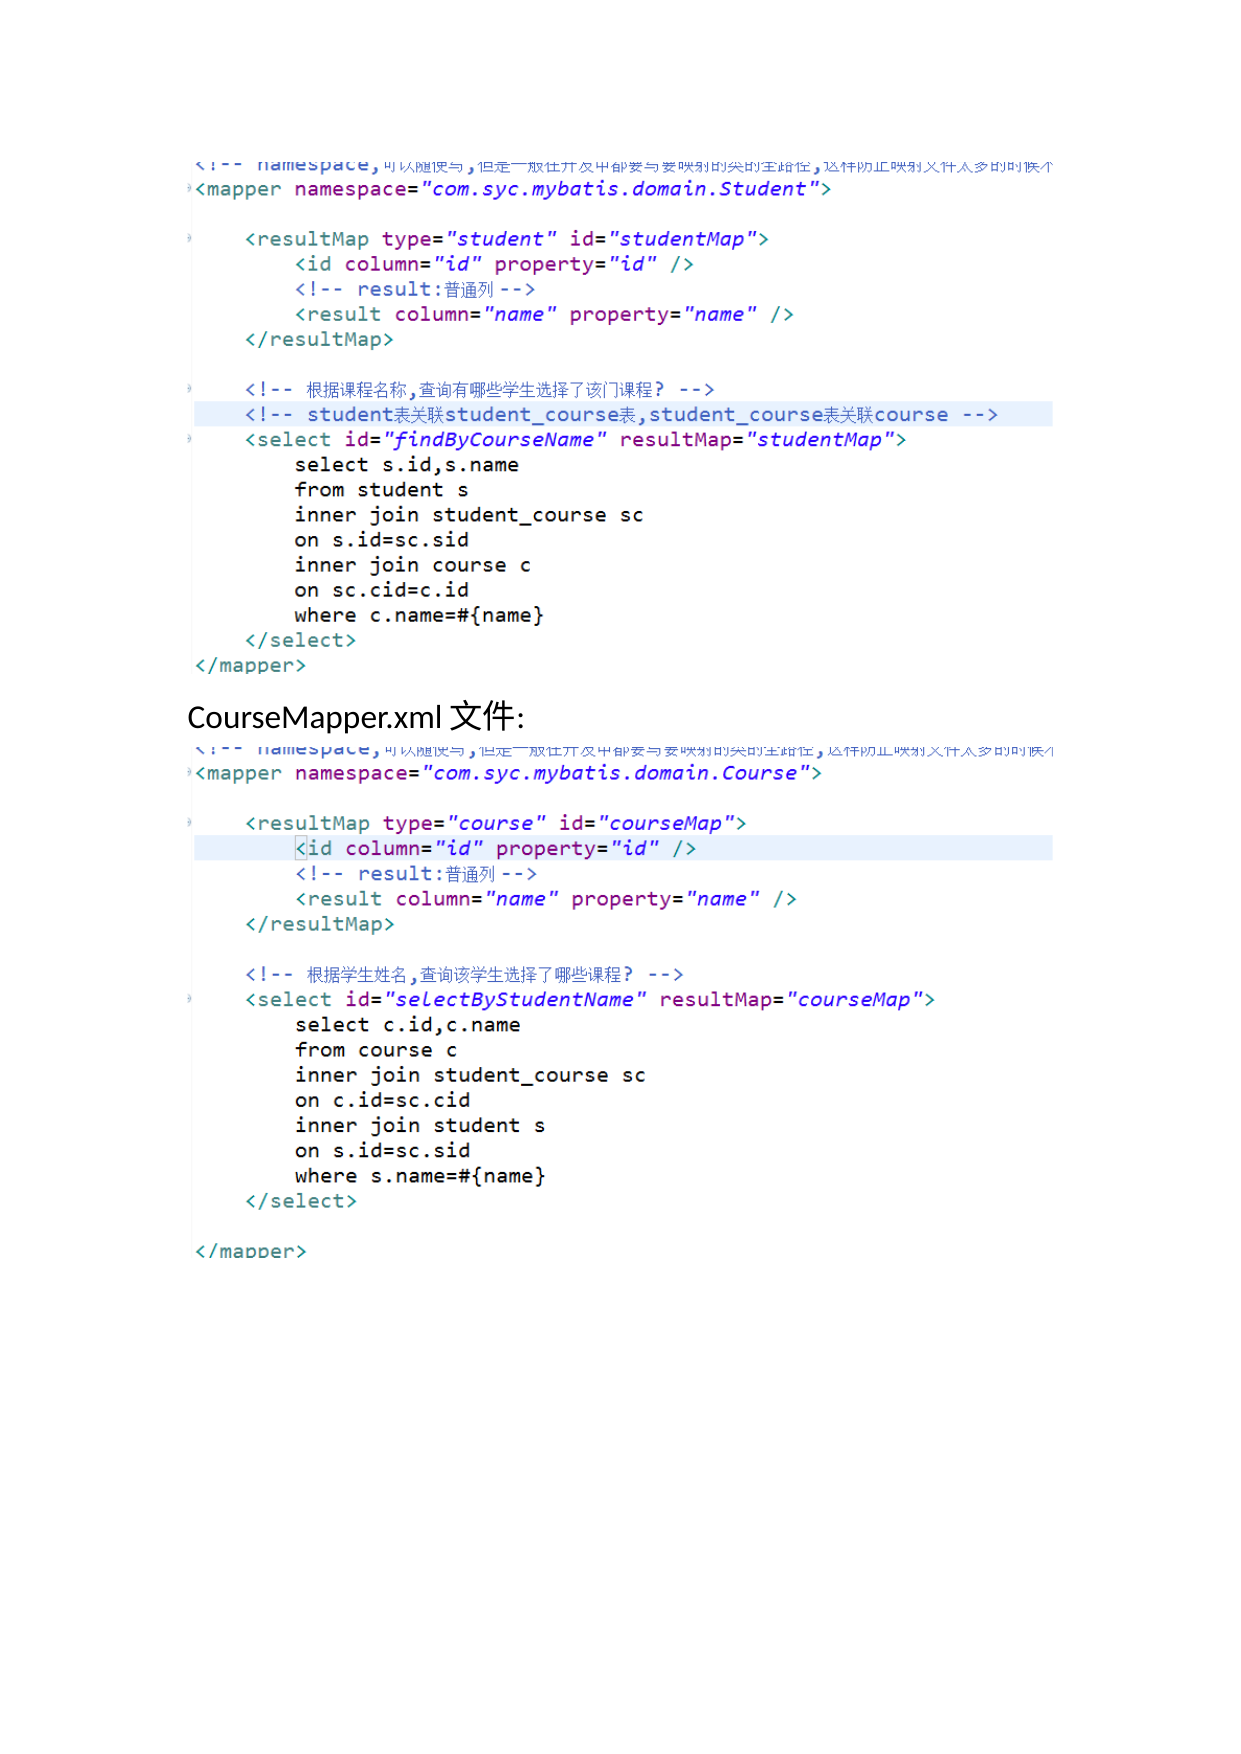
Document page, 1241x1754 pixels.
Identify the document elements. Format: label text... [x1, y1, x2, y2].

picture [187, 162, 1053, 674]
text CourseMapper.xml文件: [187, 682, 1053, 747]
picture [187, 747, 1053, 1258]
